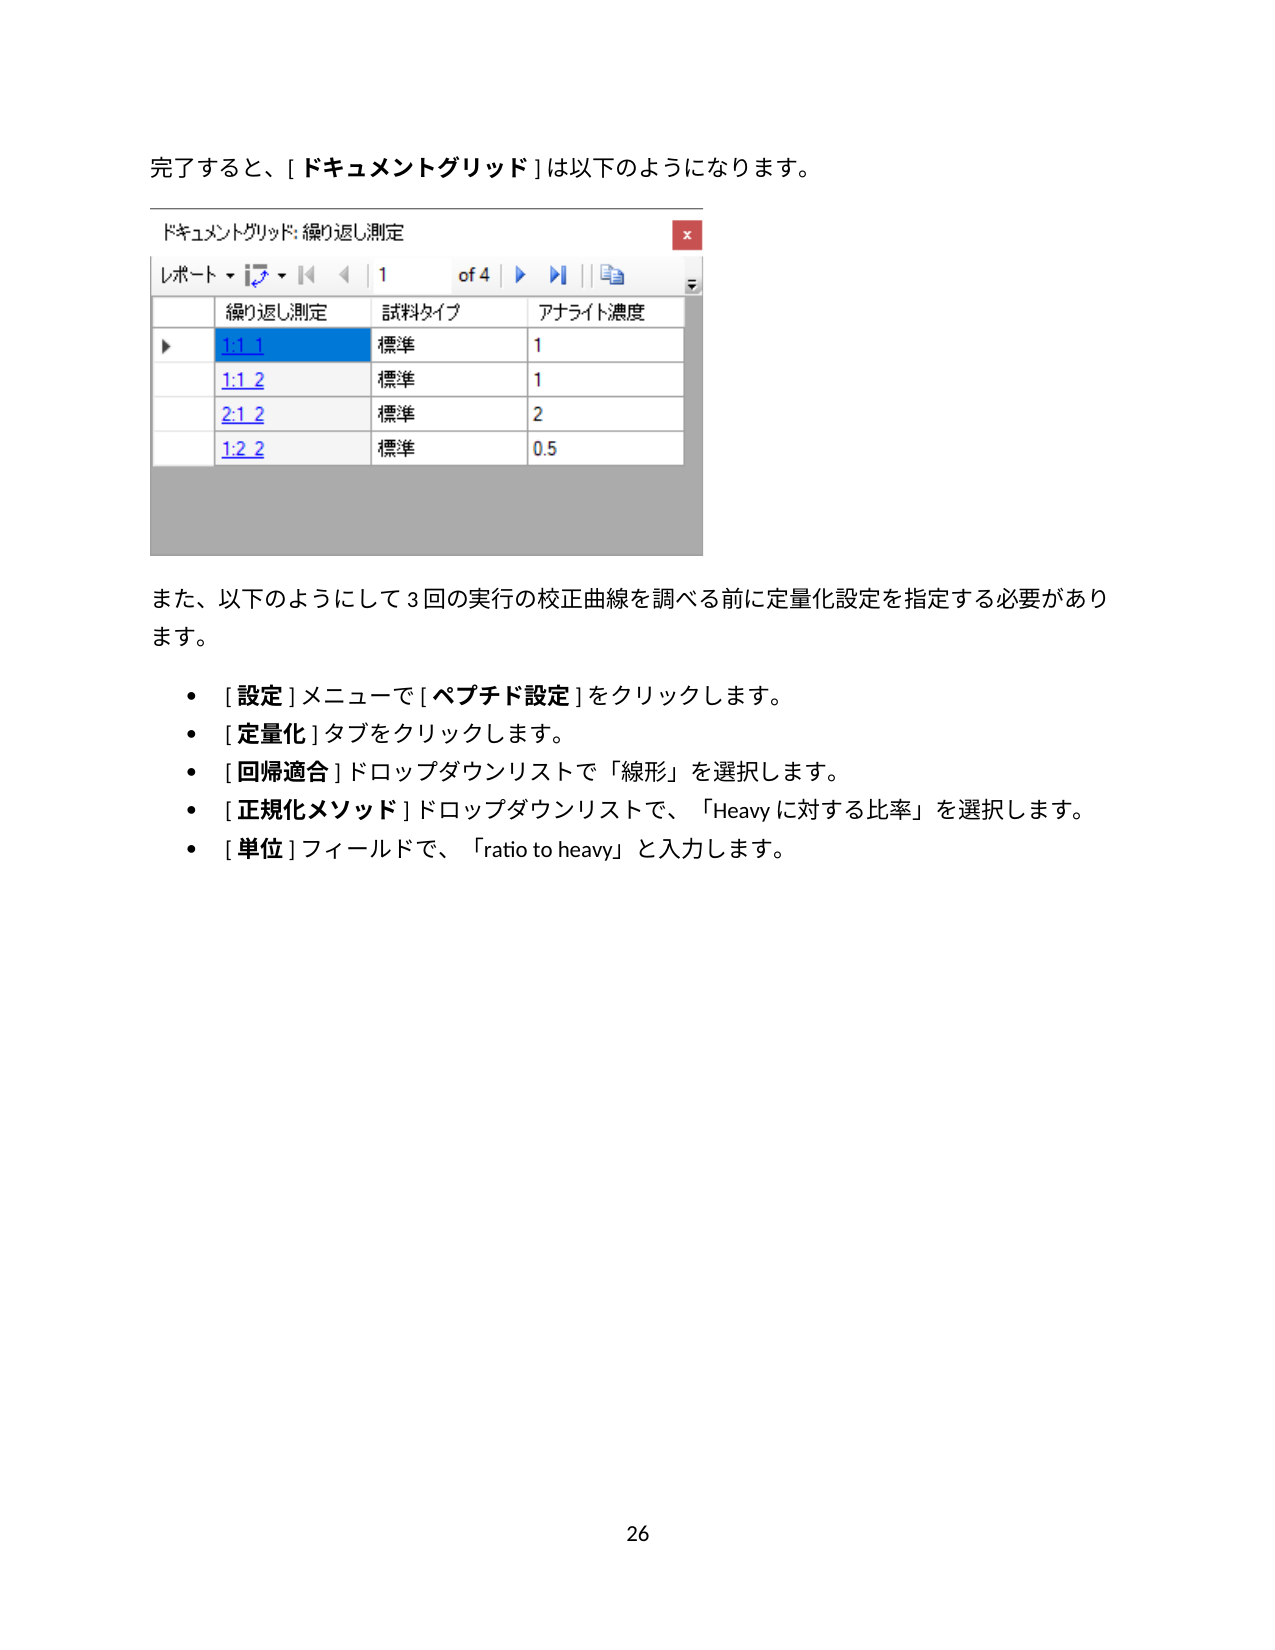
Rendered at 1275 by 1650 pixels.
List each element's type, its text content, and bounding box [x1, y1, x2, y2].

list [ 単位 ] フィールドで、「ratio to heavy」と入力します。 [187, 830, 1125, 864]
picture [150, 208, 704, 556]
list [ 設定 ] メニューで [ ペプチド設定 ] をクリックします。 [187, 678, 1125, 711]
text 完了すると、[ ドキュメントグリッド ] は以下のようになります。 [150, 150, 1125, 183]
text また、以下のようにして3回の実行の校正曲線を調べる前に定量化設定を指定する必要があります。 [150, 581, 1125, 652]
list [ 正規化メソッド ] ドロップダウンリストで、「Heavyに対する比率」を選択します。 [187, 792, 1125, 826]
list [ 回帰適合 ] ドロップダウンリストで「線形」を選択します。 [187, 754, 1125, 787]
list [ 定量化 ] タブをクリックします。 [187, 716, 1125, 749]
